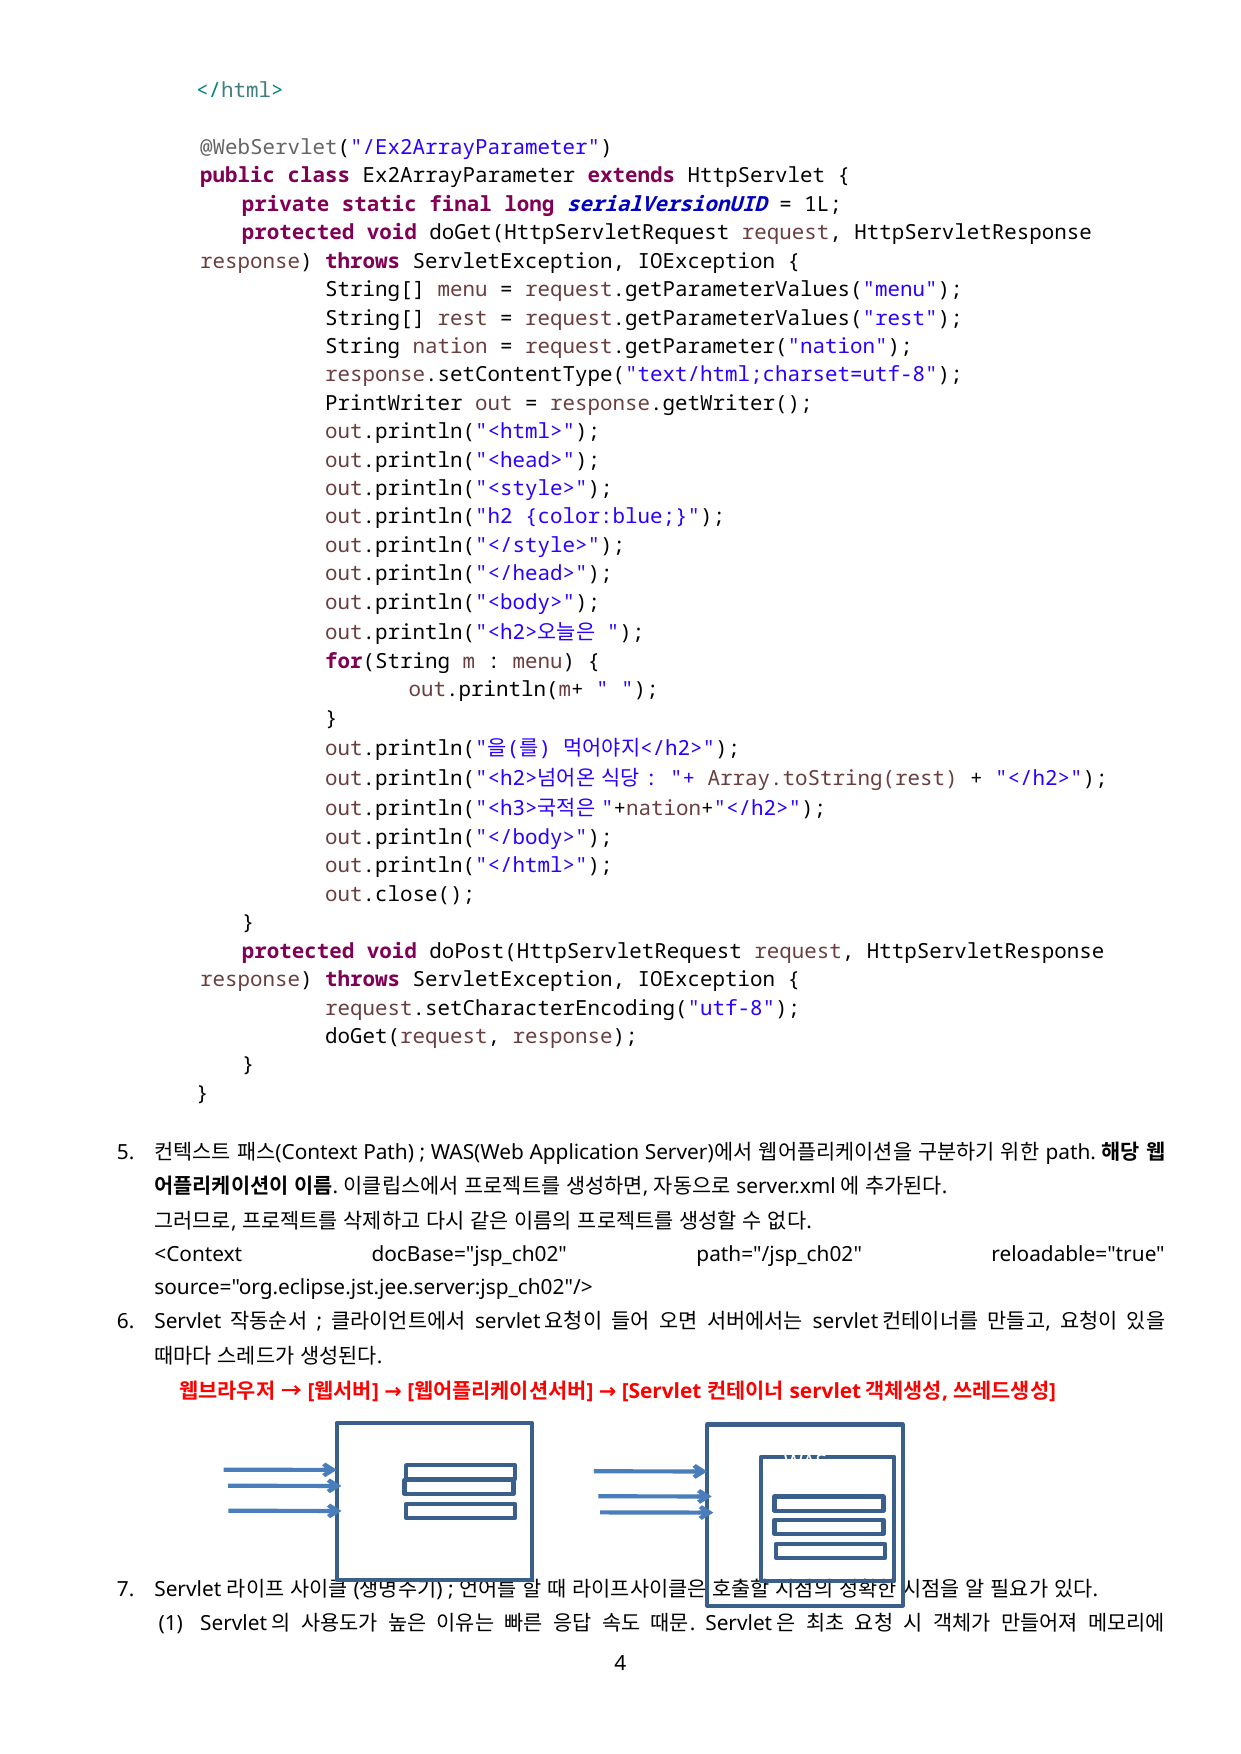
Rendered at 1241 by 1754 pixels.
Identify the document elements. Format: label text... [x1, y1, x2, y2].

text out.println("<style>"); [200, 473, 1165, 502]
text @WebServlet("/Ex2ArrayParameter") [200, 132, 1165, 160]
text out.println("<h2>넘어온 식당 : "+ Array.toString(rest) + "</h2>"); [200, 761, 1165, 792]
text </html> [196, 75, 1165, 103]
text public class Ex2ArrayParameter extends HttpServlet { [200, 160, 1165, 189]
text out.println(m+ " "); [200, 674, 1165, 703]
text } [196, 1078, 1165, 1106]
text for(String m : menu) { [200, 646, 1165, 674]
list <Context docBase="jsp_ch02" path="/jsp_ch02" reloadable="true" source="org.eclipse.jst.jee.server:jsp_ch02"/> [154, 1239, 1165, 1300]
text PrintWriter out = response.getWriter(); [200, 388, 1165, 416]
text protected void doGet(HttpServletRequest request, HttpServletResponse response) throws ServletException, IOException { [200, 217, 1165, 274]
text } [200, 703, 1165, 731]
text } [200, 907, 1165, 936]
list 그러므로, 프로젝트를 삭제하고 다시 같은 이름의 프로젝트를 생성할 수 없다. [154, 1204, 1165, 1235]
text 웹브라우저 → [웹서버] → [웹어플리케이션서버] → [Servlet 컨테이너 servlet객체생성, 쓰레드생성] [179, 1374, 1165, 1404]
text out.println("<h2>오늘은 "); [200, 615, 1165, 646]
text } [200, 1049, 1165, 1078]
text private static final long serialVersionUID = 1L; [200, 189, 1165, 217]
text String nation = request.getParameter("nation"); [200, 331, 1165, 359]
list Servlet 라이프 사이클 (생명주기) ; 언어를 할 때 라이프사이클은 호출할 시점의 정확한 시점을 알 필요가 있다. [905, 1572, 1165, 1602]
text out.println("<h3>국적은 "+nation+"</h2>"); [200, 792, 1165, 822]
text out.println("<body>"); [200, 587, 1165, 615]
text response.setContentType("text/html;charset=utf-8"); [200, 359, 1165, 388]
text request.setCharacterEncoding("utf-8"); [200, 993, 1165, 1021]
text out.println("<head>"); [200, 445, 1165, 473]
list 컨텍스트 패스(Context Path) ; WAS(Web Application Server)에서 웹어플리케이션을 구분하기 위한 path. 해당 웹 어플리케이션이 이름. 이클립스에서 프로젝트를 생성하면, 자동으로 server.xml에 추가된다. [117, 1135, 1165, 1200]
text String[] rest = request.getParameterValues("rest"); [200, 303, 1165, 331]
text protected void doPost(HttpServletRequest request, HttpServletResponse response) throws ServletException, IOException { [200, 936, 1165, 993]
text out.println("h2 {color:blue;}"); [200, 502, 1165, 530]
text out.println("</body>"); [200, 822, 1165, 850]
list Servlet 작동순서 ; 클라이언트에서 servlet요청이 들어 오면 서버에서는 servlet컨테이너를 만들고, 요청이 있을 때마다 스레드가 생성된다. [117, 1304, 1165, 1369]
text out.println("</head>"); [200, 558, 1165, 587]
list Servlet 라이프 사이클 (생명주기) ; 언어를 할 때 라이프사이클은 호출할 시점의 정확한 시점을 알 필요가 있다. [117, 1572, 705, 1602]
text out.println("<html>"); [200, 416, 1165, 445]
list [158, 1607, 1165, 1637]
text doGet(request, response); [200, 1021, 1165, 1049]
text out.println("</style>"); [200, 530, 1165, 558]
text out.println("을(를) 먹어야지</h2>"); [200, 731, 1165, 761]
text out.println("</html>"); [200, 850, 1165, 879]
text String[] menu = request.getParameterValues("menu"); [200, 274, 1165, 303]
text out.close(); [200, 879, 1165, 907]
